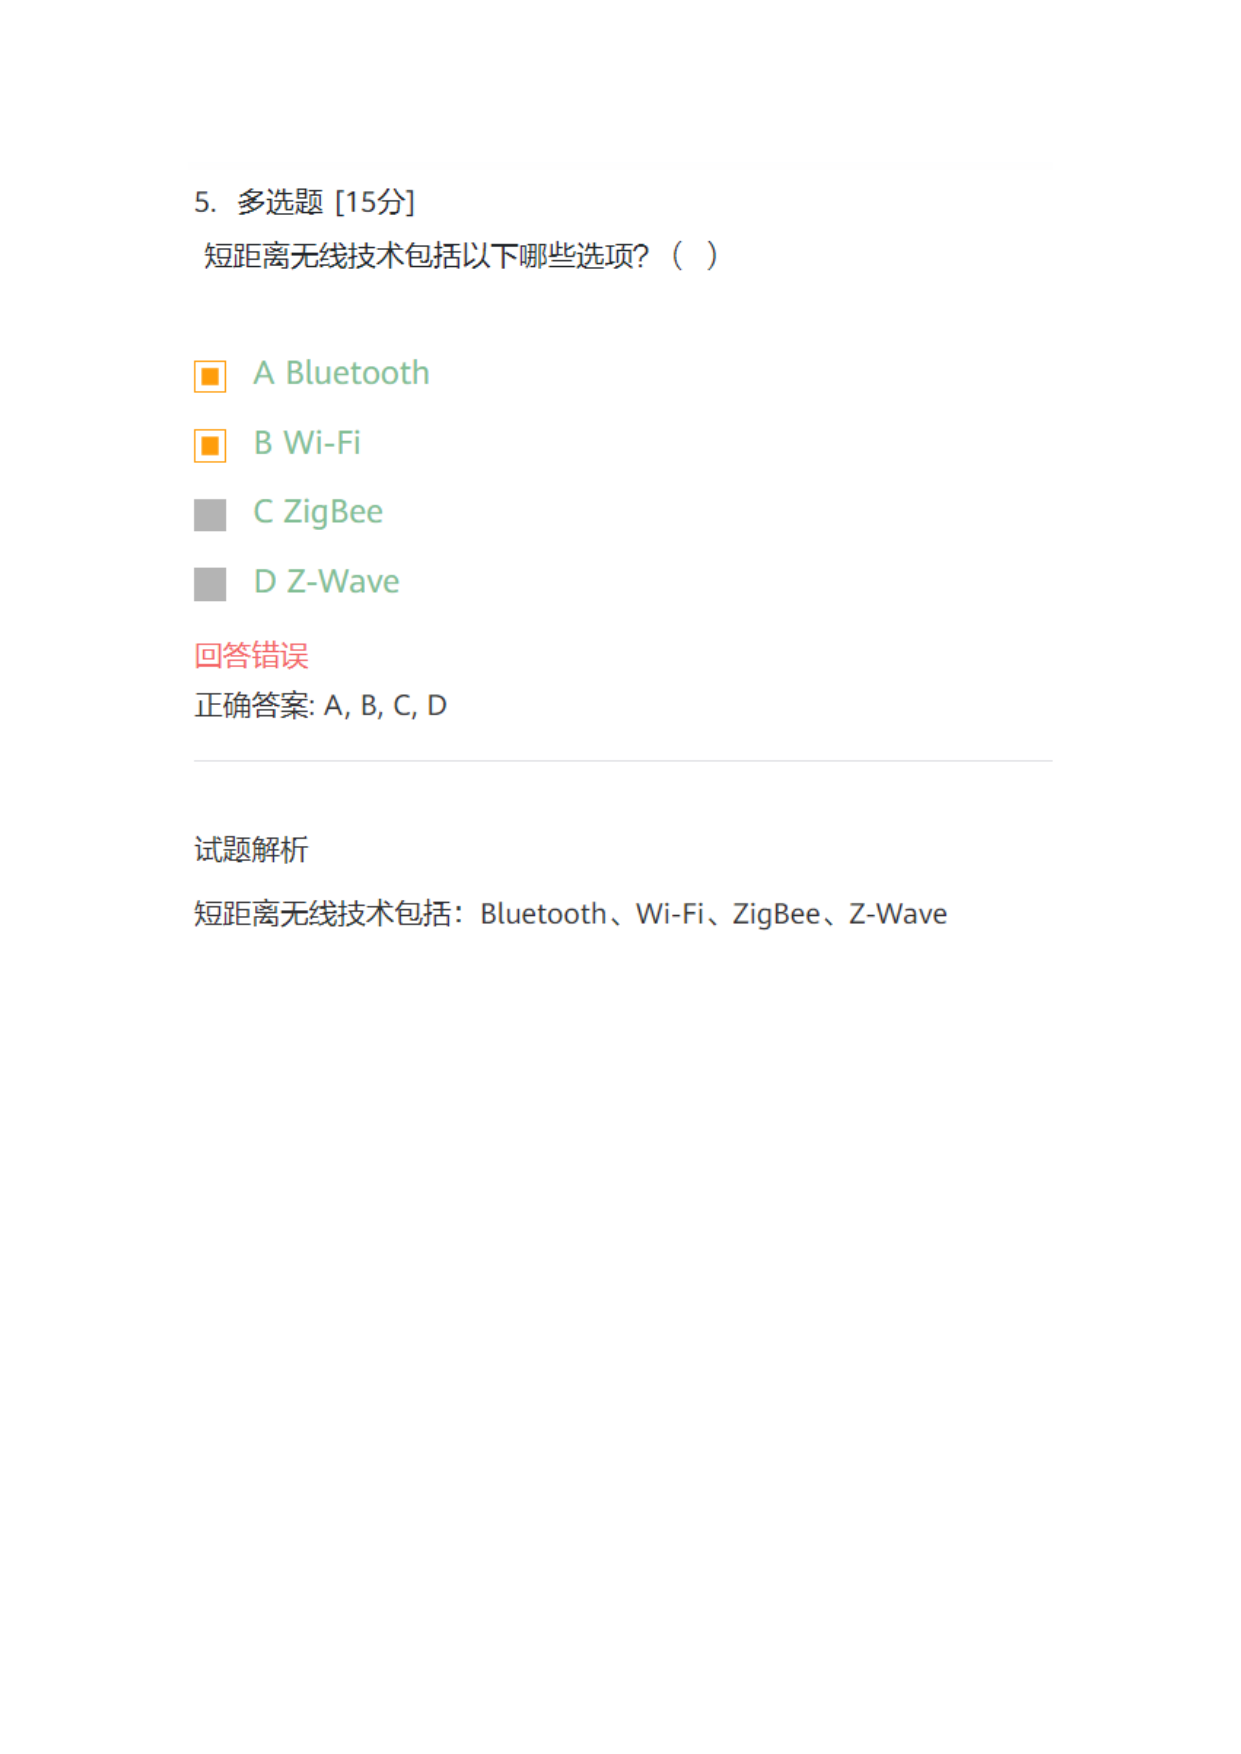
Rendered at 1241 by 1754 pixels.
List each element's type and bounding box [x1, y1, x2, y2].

picture [187, 162, 1053, 950]
